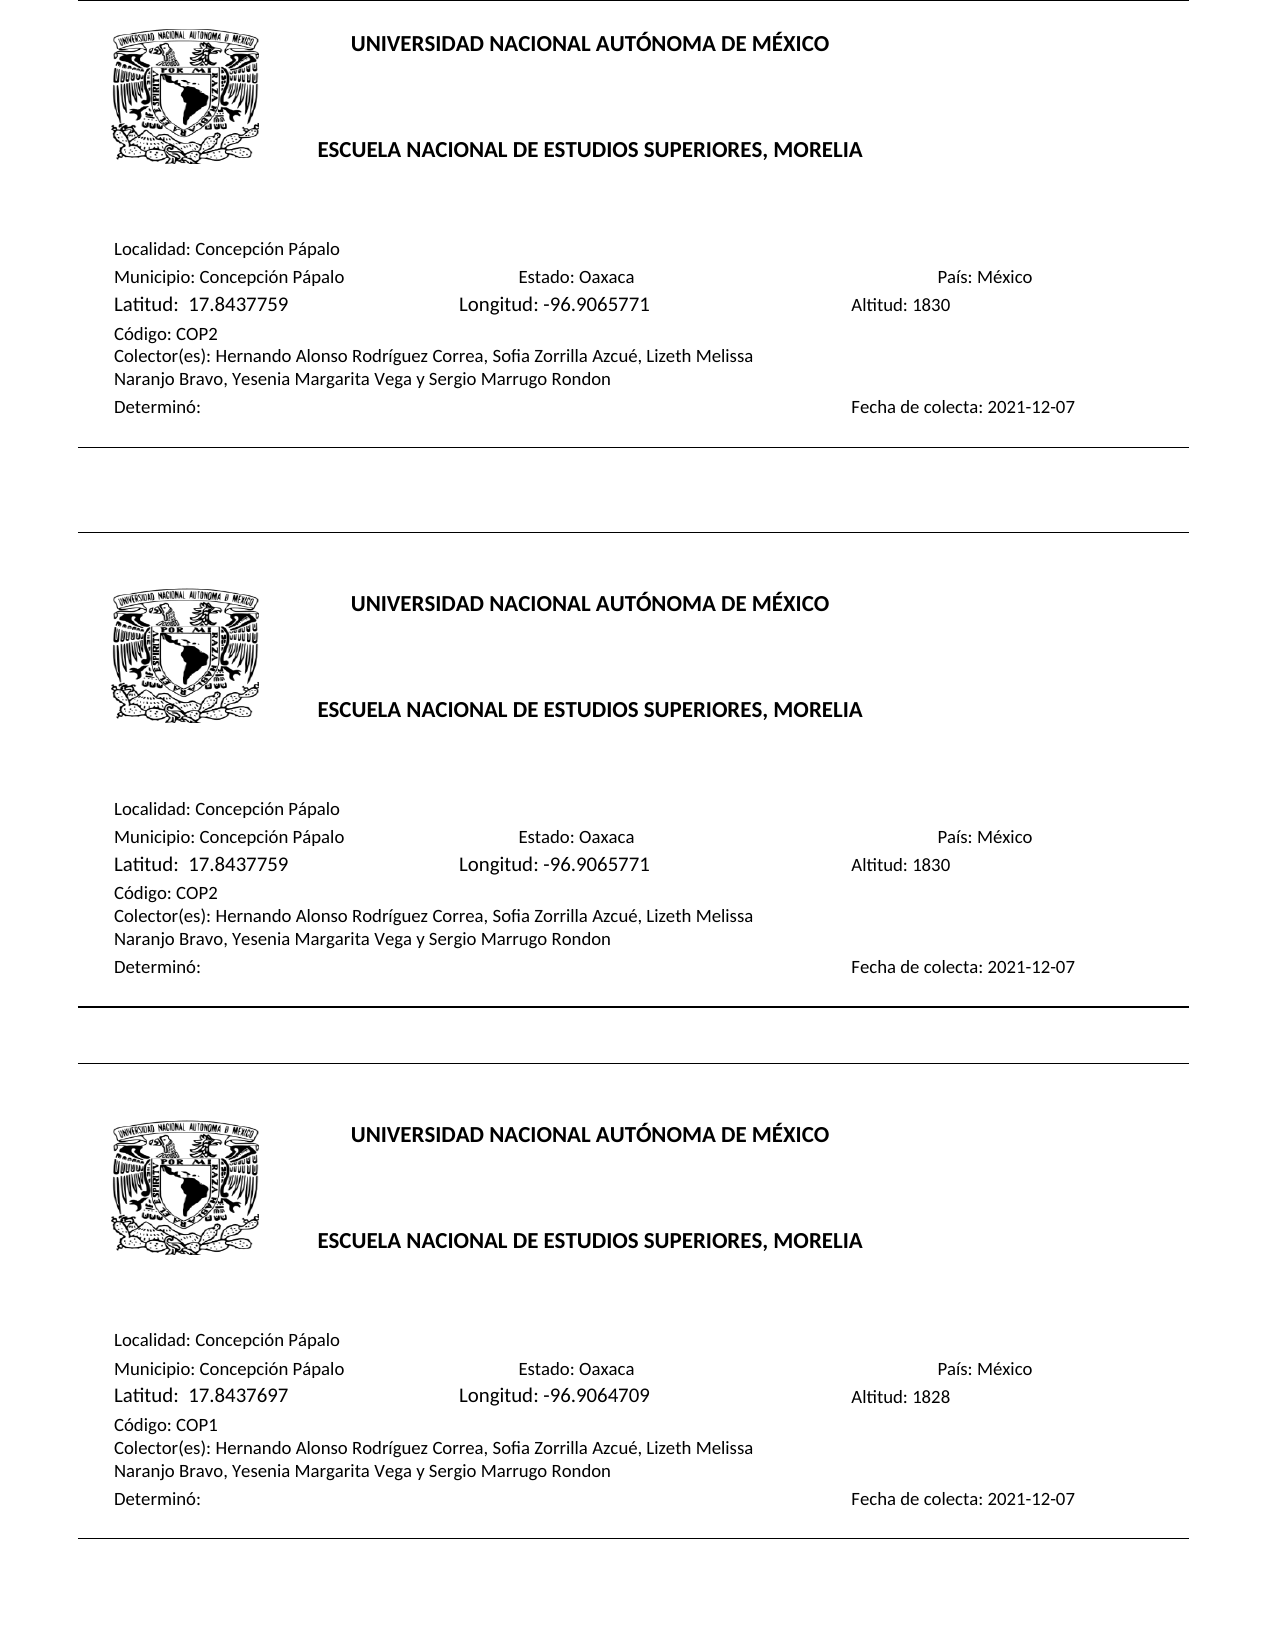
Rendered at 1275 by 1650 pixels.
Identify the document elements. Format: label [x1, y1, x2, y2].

picture [110, 588, 259, 723]
table_cell [0, 532, 1268, 1063]
table_cell [0, 1063, 1268, 1595]
picture [110, 1120, 259, 1255]
picture [110, 29, 259, 164]
table_header [0, 0, 1268, 532]
